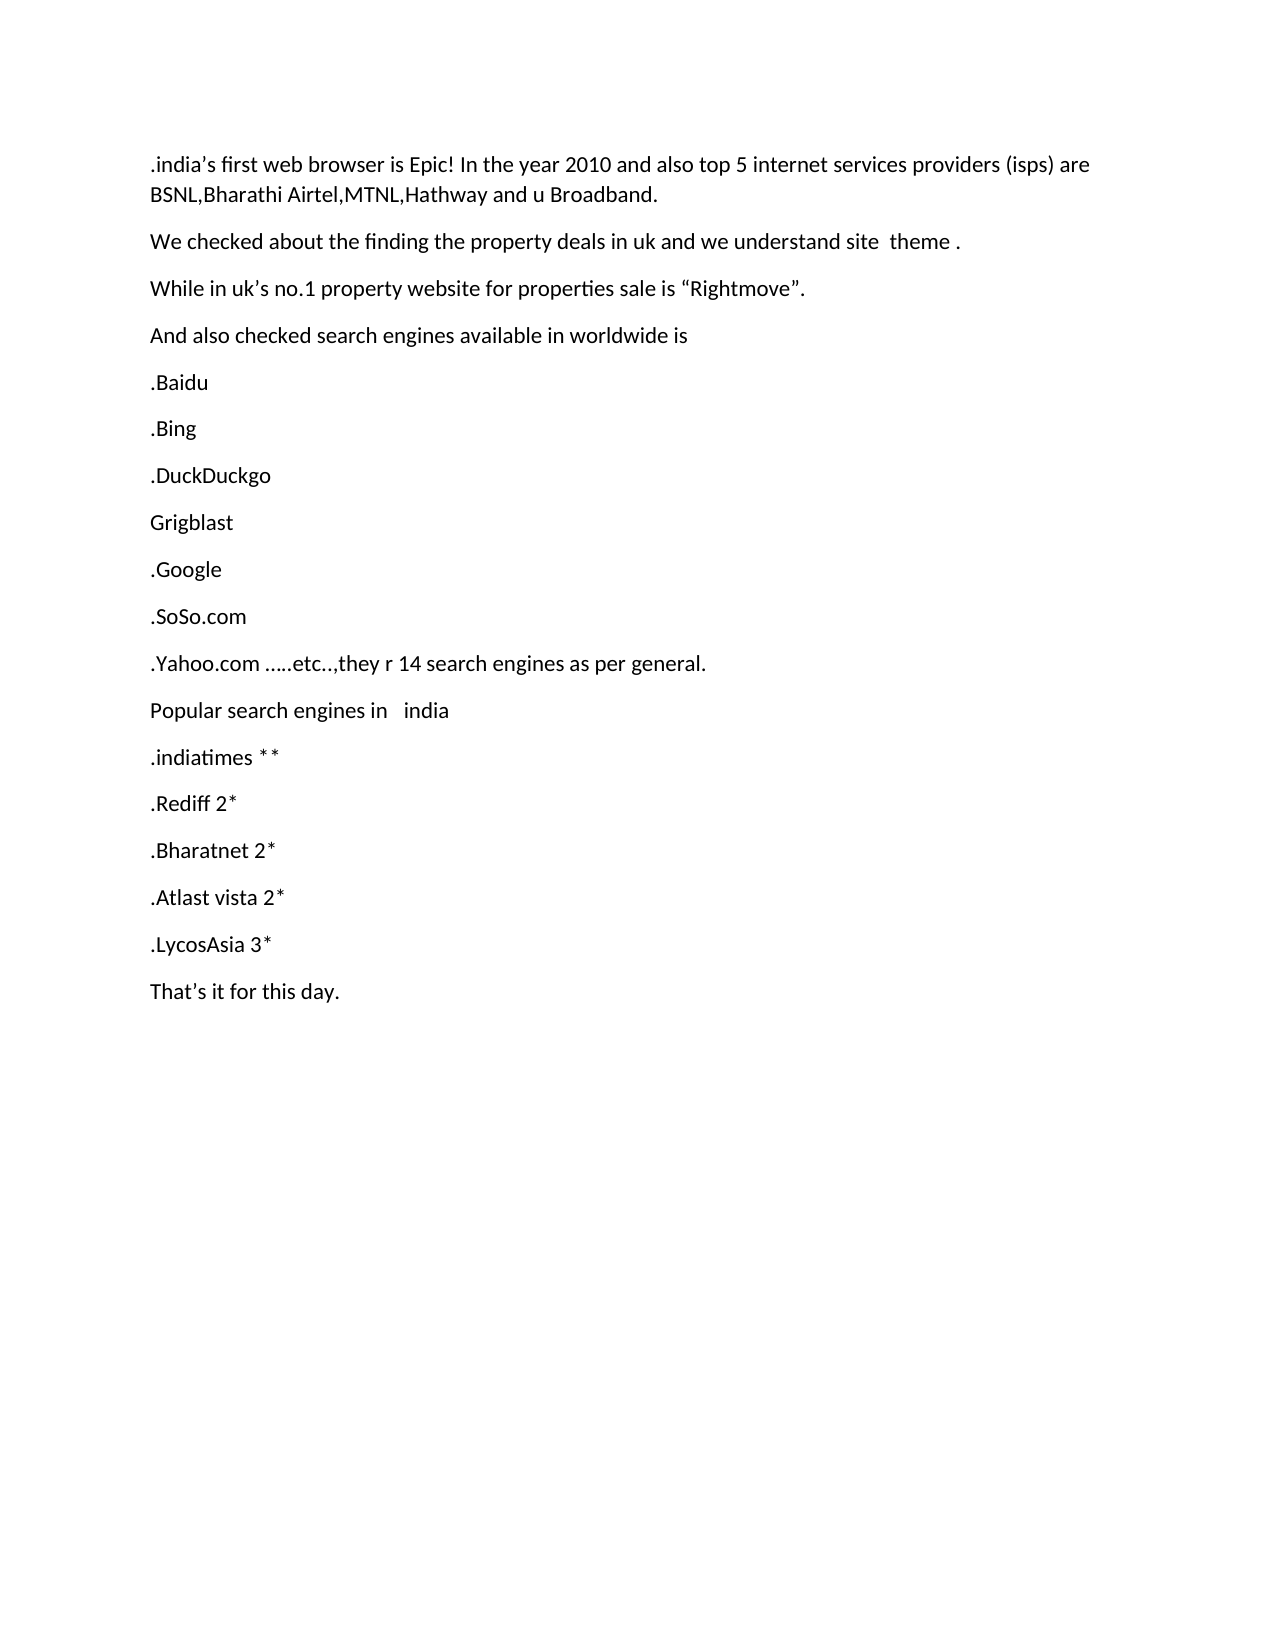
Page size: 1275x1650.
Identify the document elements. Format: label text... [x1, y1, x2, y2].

text .Rediff 2* [150, 789, 1125, 818]
text .DuckDuckgo [150, 461, 1125, 489]
text We checked about the finding the property deals in uk and we understand site theme . [150, 227, 1125, 255]
text .india’s first web browser is Epic! In the year 2010 and also top 5 internet services providers (isps) are BSNL,Bharathi Airtel,MTNL,Hathway and u Broadband. [150, 150, 1125, 208]
text .SoSo.com [150, 602, 1125, 630]
text And also checked search engines available in worldwide is [150, 321, 1125, 349]
text .Bing [150, 414, 1125, 443]
text That’s it for this day. [150, 977, 1125, 1005]
text .Google [150, 555, 1125, 583]
text While in uk’s no.1 property website for properties sale is “Rightmove”. [150, 274, 1125, 302]
text .Baidu [150, 368, 1125, 396]
text .indiatimes ** [150, 743, 1125, 771]
text .Atlast vista 2* [150, 883, 1125, 911]
text .Yahoo.com …..etc..,they r 14 search engines as per general. [150, 649, 1125, 677]
text .Bharatnet 2* [150, 836, 1125, 864]
text .LycosAsia 3* [150, 930, 1125, 958]
text Popular search engines in india [150, 696, 1125, 724]
text Grigblast [150, 508, 1125, 536]
